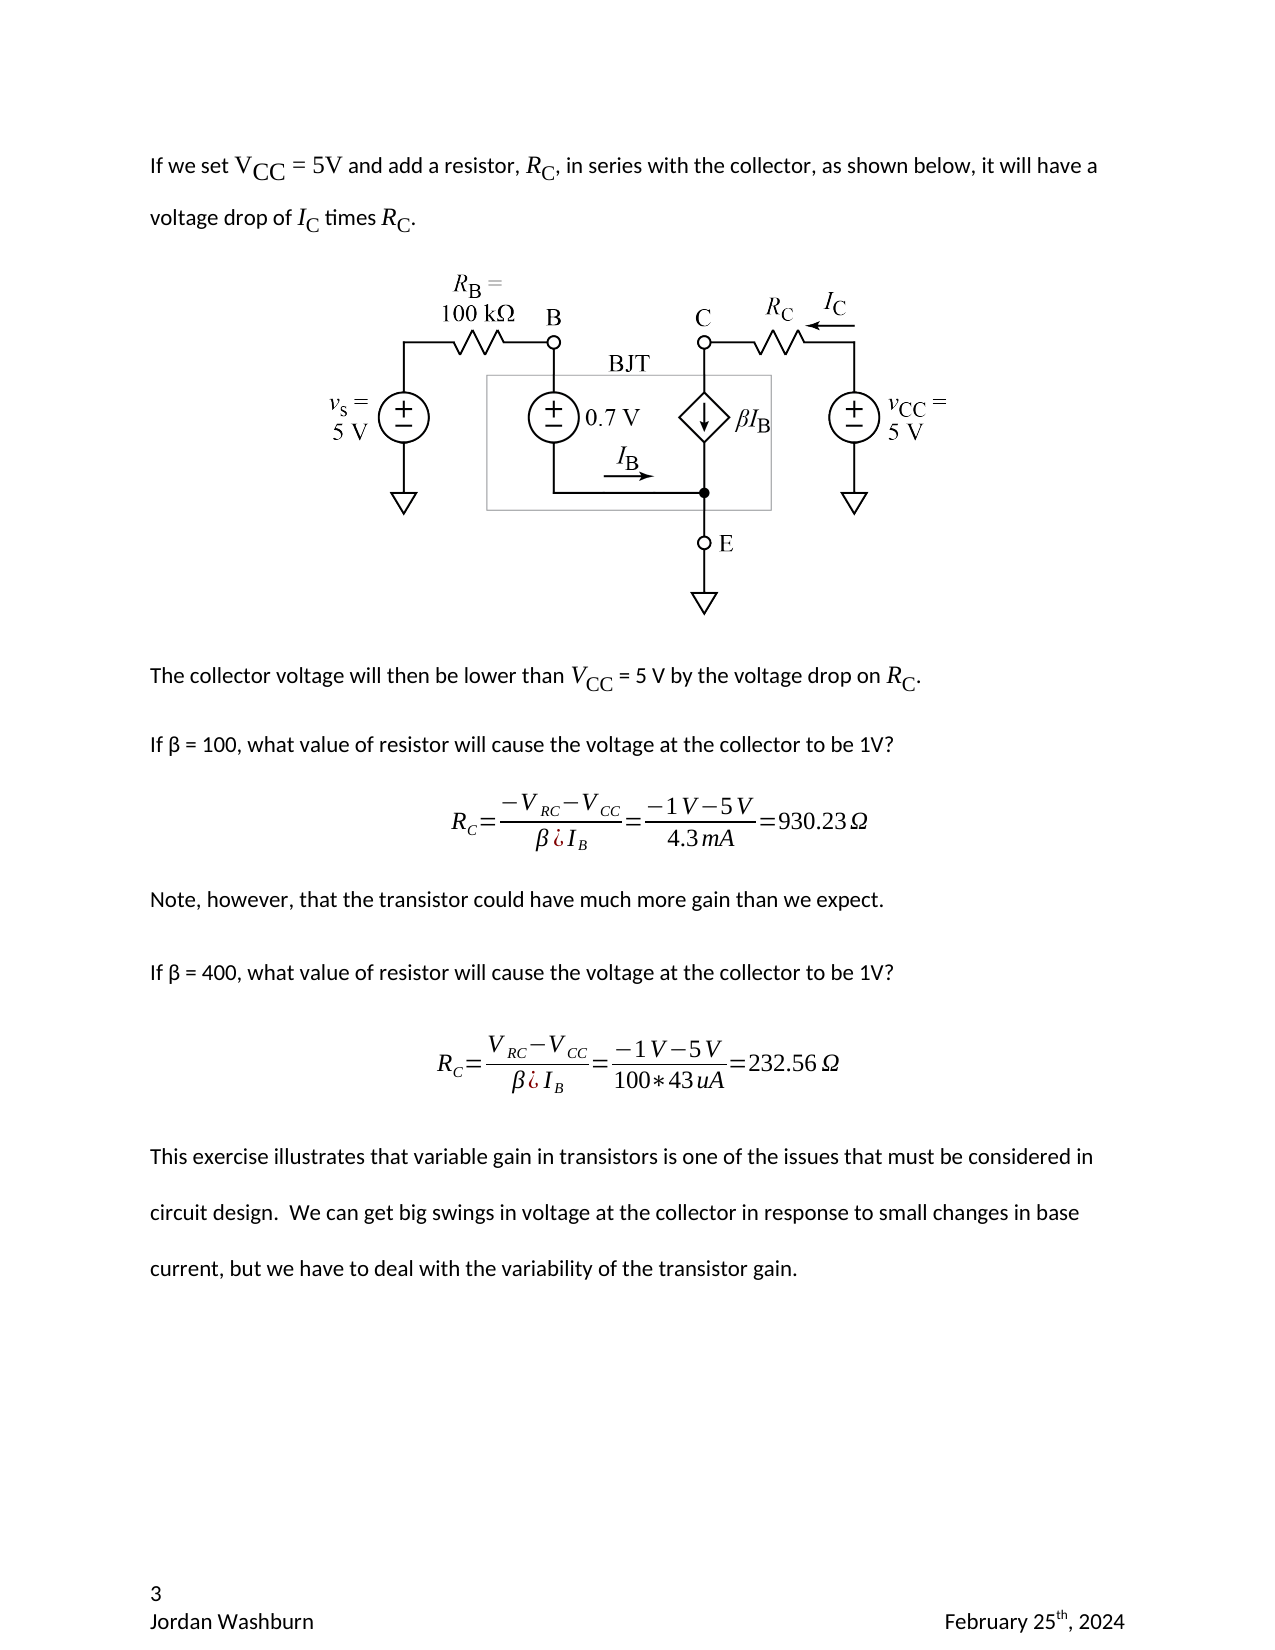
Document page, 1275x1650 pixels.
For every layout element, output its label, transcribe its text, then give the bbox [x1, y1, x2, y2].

text If we set VCC = 5V and add a resistor, RC, in series with the collector, as shown below, it will have a voltage drop of IC times RC. [150, 150, 1125, 237]
text If β = 400, what value of resistor will cause the voltage at the collector to be 1V? [150, 958, 1125, 986]
text The collector voltage will then be lower than VCC = 5 V by the voltage drop on RC. [150, 661, 1125, 696]
text If β = 100, what value of resistor will cause the voltage at the collector to be 1V? [150, 730, 1125, 758]
text Note, however, that the transistor could have much more gain than we expect. [150, 885, 1125, 913]
picture [328, 270, 947, 616]
text This exercise illustrates that variable gain in transistors is one of the issues that must be considered in circuit design. We can get big swings in voltage at the collector in response to small changes in base current, but we have to deal with the variability of the transistor gain. [150, 1142, 1125, 1282]
